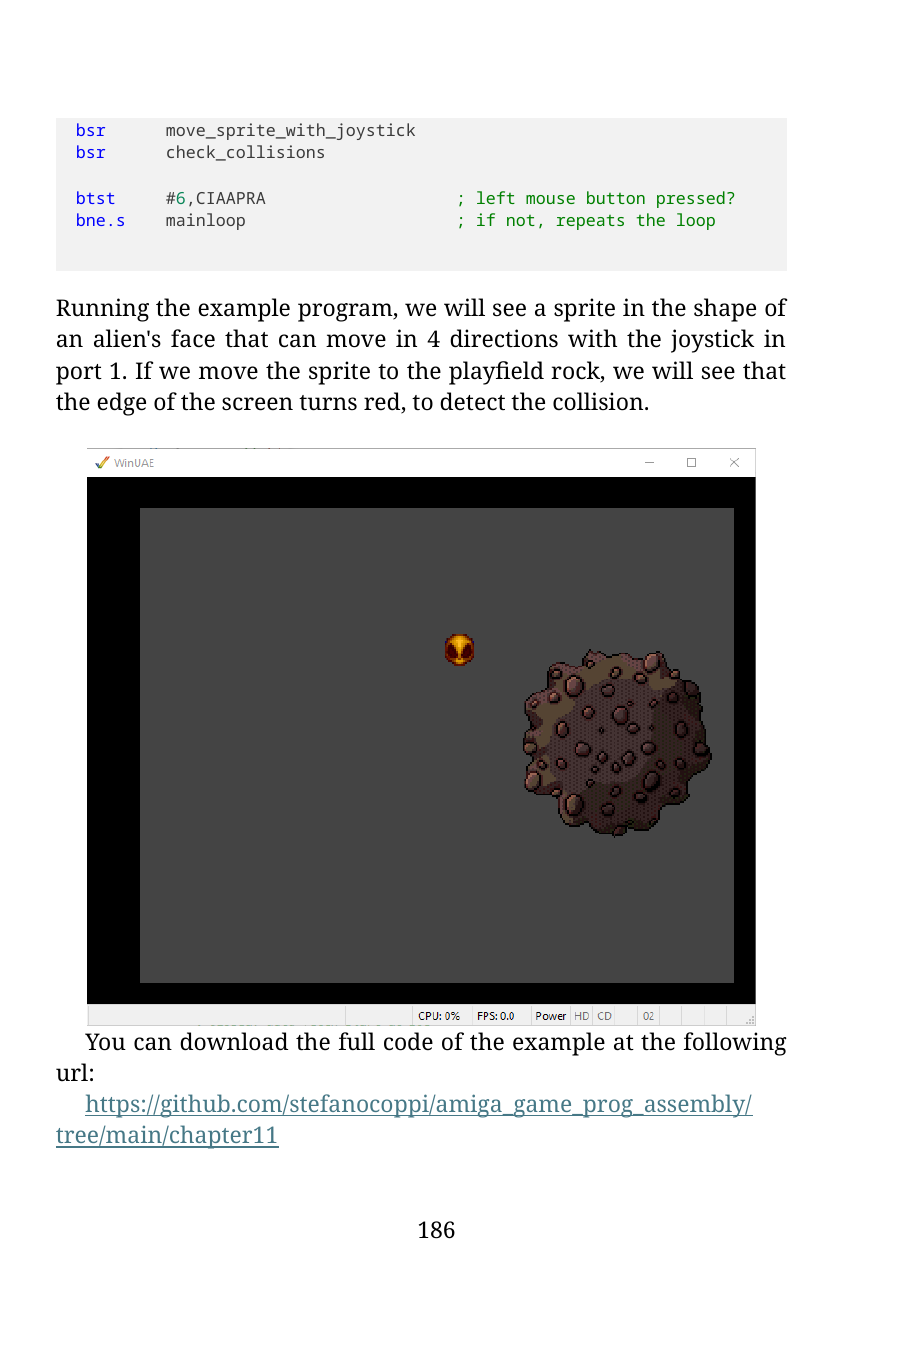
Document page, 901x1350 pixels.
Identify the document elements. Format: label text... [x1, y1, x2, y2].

text bsr move_sprite_with_joystick [56, 118, 787, 141]
text bne.s mainloop ; if not, repeats the loop [56, 209, 787, 232]
picture [87, 448, 756, 1026]
text btst #6,CIAAPRA ; left mouse button pressed? [56, 186, 787, 209]
text You can download the full code of the example at the following url: [56, 1026, 787, 1088]
text https://github.com/stefanocoppi/amiga_game_prog_assembly/tree/main/chapter11 [56, 1088, 787, 1151]
text bsr check_collisions [56, 141, 787, 163]
text Running the example program, we will see a sprite in the shape of an alien's face that can move in 4 directions with the joystick in port 1. If we move the sprite to the playfield rock, we will see that the edge of the screen turns red, to detect the collision. [56, 292, 787, 417]
